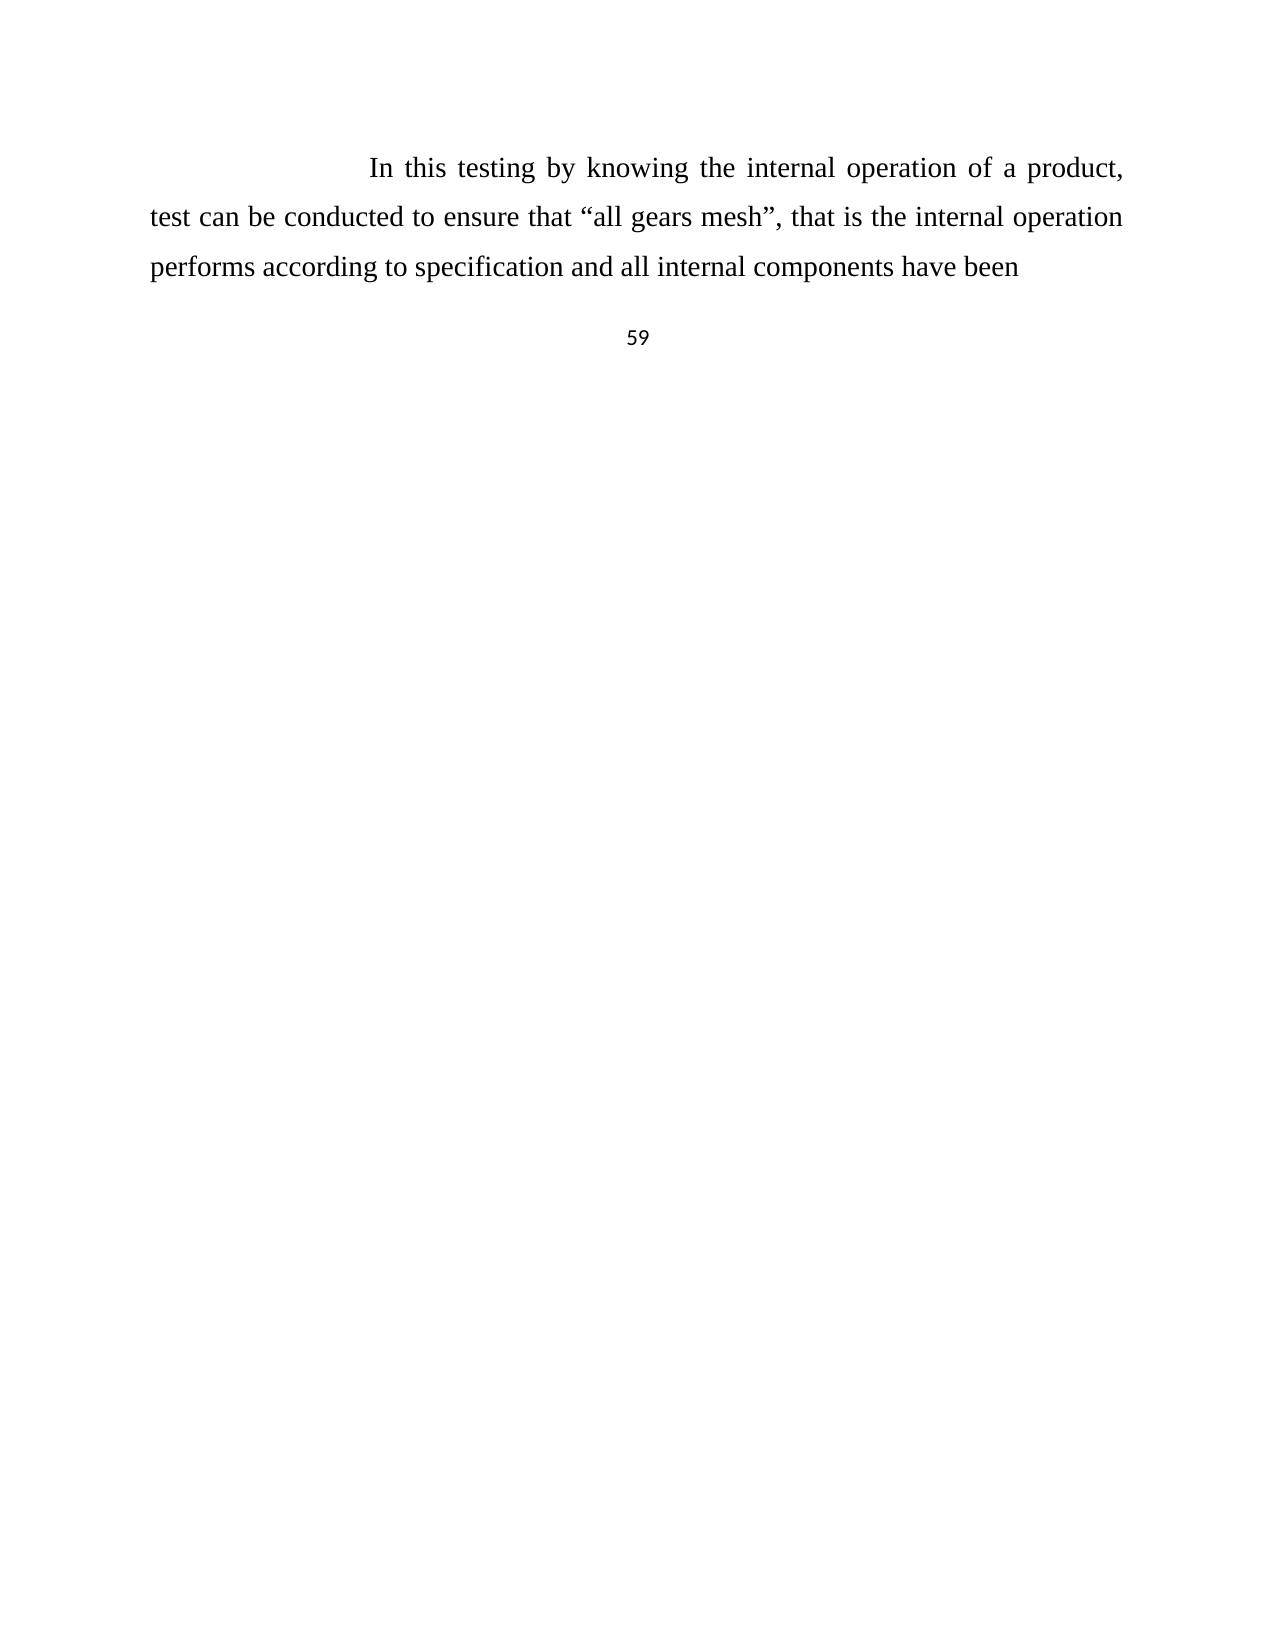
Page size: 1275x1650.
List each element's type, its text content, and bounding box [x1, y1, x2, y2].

text 59 [150, 323, 1125, 351]
text In this testing by knowing the internal operation of a product, test can be conducted to ensure that “all gears mesh”, that is the internal operation performs according to specification and all internal components have been [150, 150, 1125, 283]
